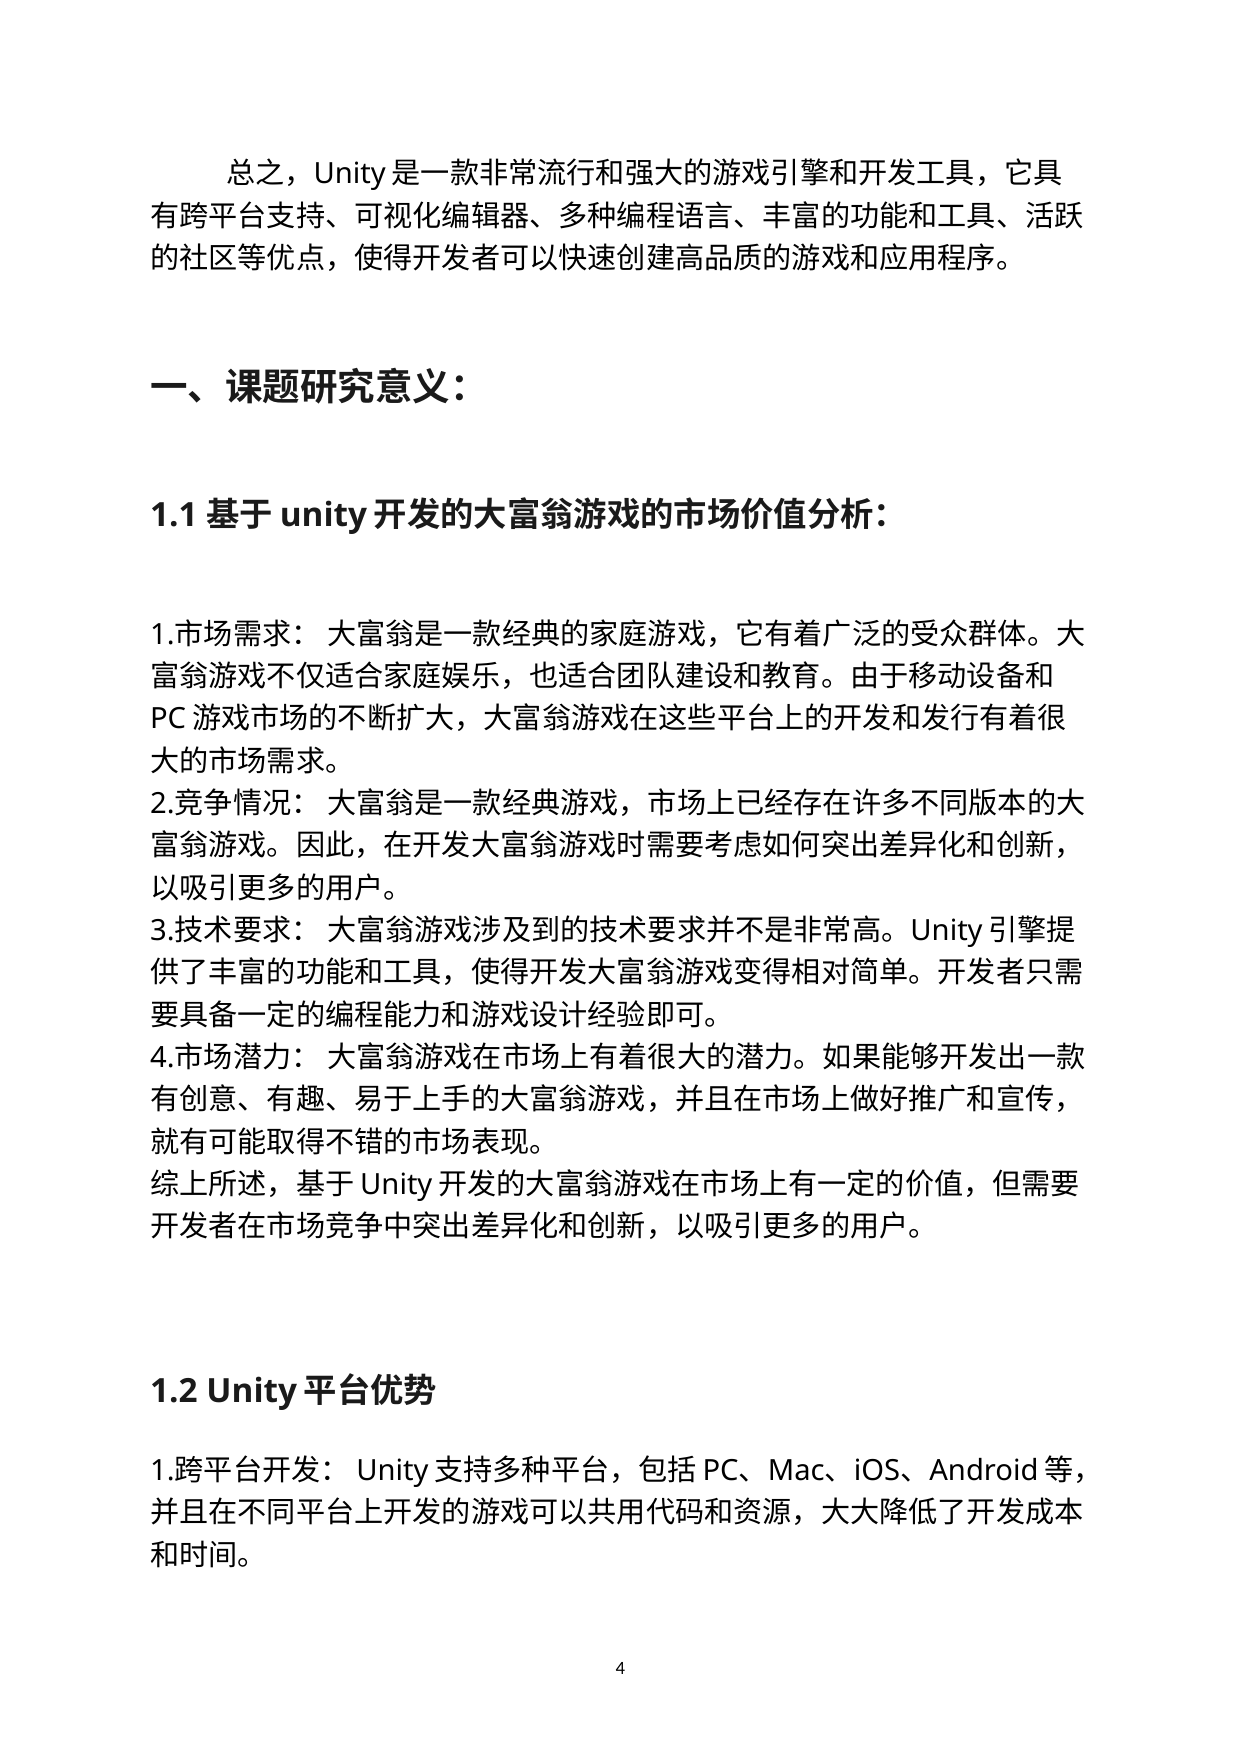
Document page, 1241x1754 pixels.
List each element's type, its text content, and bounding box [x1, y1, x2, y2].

text 4.市场潜力： 大富翁游戏在市场上有着很大的潜力。如果能够开发出一款有创意、有趣、易于上手的大富翁游戏，并且在市场上做好推广和宣传，就有可能取得不错的市场表现。 [150, 1033, 1090, 1161]
text 总之，Unity是一款非常流行和强大的游戏引擎和开发工具，它具有跨平台支持、可视化编辑器、多种编程语言、丰富的功能和工具、活跃的社区等优点，使得开发者可以快速创建高品质的游戏和应用程序。 [150, 150, 1090, 277]
subtitle 1.2 Unity平台优势 [150, 1364, 1090, 1413]
text 3.技术要求： 大富翁游戏涉及到的技术要求并不是非常高。Unity引擎提供了丰富的功能和工具，使得开发大富翁游戏变得相对简单。开发者只需要具备一定的编程能力和游戏设计经验即可。 [150, 907, 1090, 1033]
text 1.市场需求： 大富翁是一款经典的家庭游戏，它有着广泛的受众群体。大富翁游戏不仅适合家庭娱乐，也适合团队建设和教育。由于移动设备和PC游戏市场的不断扩大，大富翁游戏在这些平台上的开发和发行有着很大的市场需求。 [150, 610, 1090, 779]
subtitle 一、课题研究意义： [150, 356, 1090, 411]
text 1.跨平台开发： Unity支持多种平台，包括PC、Mac、iOS、Android等，并且在不同平台上开发的游戏可以共用代码和资源，大大降低了开发成本和时间。 [150, 1447, 1090, 1573]
subtitle 1.1 基于unity开发的大富翁游戏的市场价值分析： [150, 488, 1090, 537]
text 2.竞争情况： 大富翁是一款经典游戏，市场上已经存在许多不同版本的大富翁游戏。因此，在开发大富翁游戏时需要考虑如何突出差异化和创新，以吸引更多的用户。 [150, 779, 1090, 907]
text 综上所述，基于Unity开发的大富翁游戏在市场上有一定的价值，但需要开发者在市场竞争中突出差异化和创新，以吸引更多的用户。 [150, 1161, 1090, 1245]
